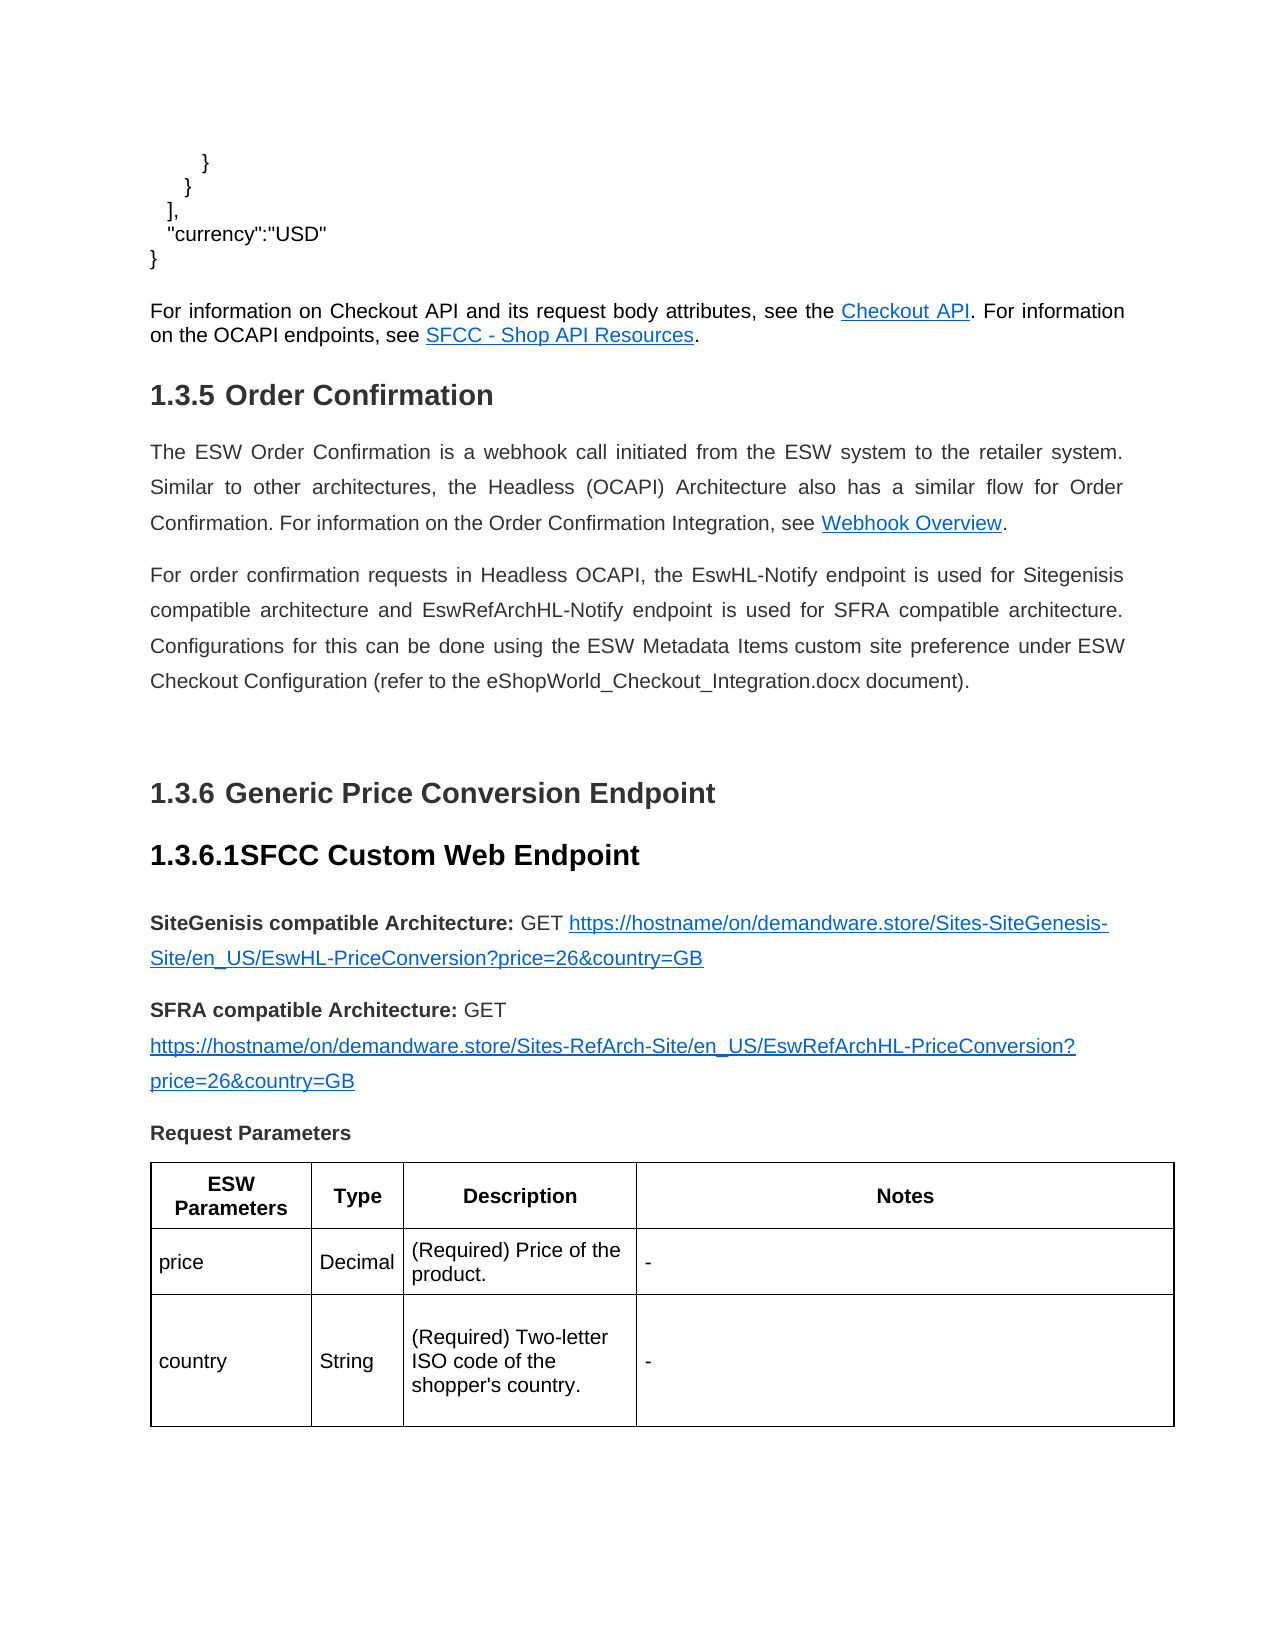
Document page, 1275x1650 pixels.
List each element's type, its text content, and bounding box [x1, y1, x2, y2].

text } [150, 174, 1125, 198]
text SFRA compatible Architecture: GET https://hostname/on/demandware.store/Sites-RefArch-Site/en_US/EswRefArchHL-PriceConversion?price=26&country=GB [150, 987, 1125, 1093]
list Order Confirmation [150, 378, 1125, 412]
text } [150, 246, 1125, 270]
text } [150, 150, 1125, 174]
text For information on Checkout API and its request body attributes, see the Checkout API. For information on the OCAPI endpoints, see SFCC - Shop API Resources. [150, 299, 1125, 347]
table_cell - [637, 1229, 1173, 1294]
list Generic Price Conversion Endpoint [150, 776, 1125, 810]
table_cell String [312, 1295, 403, 1426]
table_header Type [312, 1163, 403, 1228]
table_cell country [152, 1295, 311, 1426]
text The ESW Order Confirmation is a webhook call initiated from the ESW system to the retailer system. Similar to other architectures, the Headless (OCAPI) Architecture also has a similar flow for Order Confirmation. For information on the Order Confirmation Integration, see Webhook Overview. [150, 428, 1125, 534]
text Request Parameters [150, 1109, 1125, 1145]
table_header Description [404, 1163, 636, 1228]
text SiteGenisis compatible Architecture: GET https://hostname/on/demandware.store/Sites-SiteGenesis-Site/en_US/EswHL-PriceConversion?price=26&country=GB [150, 899, 1125, 970]
table_cell (Required) Two-letter ISO code of the shopper's country. [404, 1295, 636, 1426]
text For order confirmation requests in Headless OCAPI, the EswHL-Notify endpoint is used for Sitegenisis compatible architecture and EswRefArchHL-Notify endpoint is used for SFRA compatible architecture. Configurations for this can be done using the ESW Metadata Items custom site preference under ESW Checkout Configuration (refer to the eShopWorld_Checkout_Integration.docx document). [150, 551, 1125, 693]
table_cell Decimal [312, 1229, 403, 1294]
table_header ESW Parameters [152, 1163, 311, 1228]
table_cell (Required) Price of the product. [404, 1229, 636, 1294]
table_cell price [152, 1229, 311, 1294]
table_cell - [637, 1295, 1173, 1426]
text ], [150, 198, 1125, 222]
text "currency":"USD" [150, 222, 1125, 246]
list SFCC Custom Web Endpoint [150, 838, 1125, 871]
table_header Notes [637, 1163, 1173, 1228]
